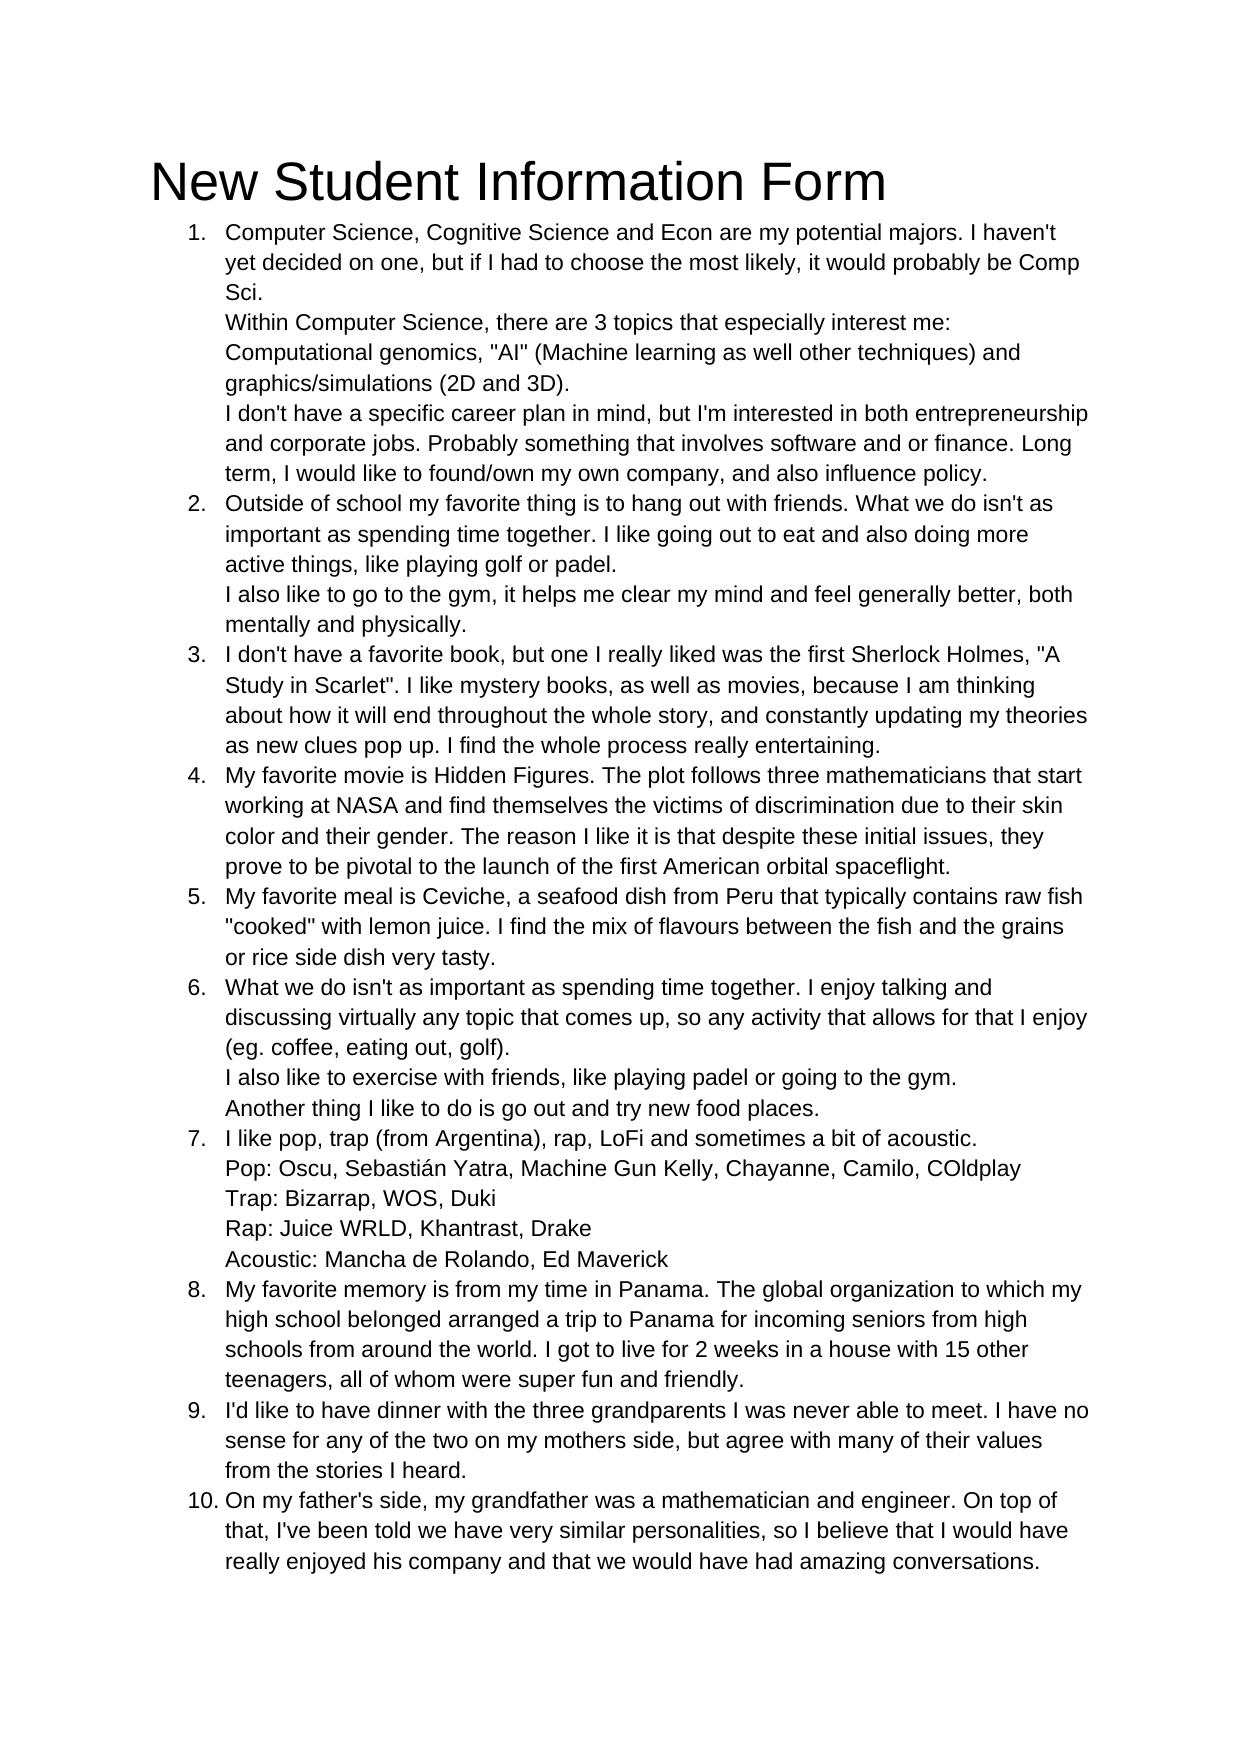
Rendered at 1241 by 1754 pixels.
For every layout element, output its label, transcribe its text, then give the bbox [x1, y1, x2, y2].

text Trap: Bizarrap, WOS, Duki [225, 1185, 1090, 1212]
text Another thing I like to do is go out and try new food places. [225, 1094, 1090, 1121]
text I also like to exercise with friends, like playing padel or going to the gym. [225, 1064, 1090, 1091]
list I like pop, trap (from Argentina), rap, LoFi and sometimes a bit of acoustic. [187, 1125, 1090, 1151]
list What we do isn't as important as spending time together. I enjoy talking and discussing virtually any topic that comes up, so any activity that allows for that I enjoy (eg. coffee, eating out, golf). [187, 974, 1090, 1061]
list My favorite memory is from my time in Panama. The global organization to which my high school belonged arranged a trip to Panama for incoming seniors from high schools from around the world. I got to live for 2 weeks in a house with 15 other teenagers, all of whom were super fun and friendly. [187, 1276, 1090, 1393]
list I'd like to have dinner with the three grandparents I was never able to meet. I have no sense for any of the two on my mothers side, but agree with many of their values from the stories I heard. [187, 1397, 1090, 1483]
list On my father's side, my grandfather was a mathematician and engineer. On top of that, I've been told we have very similar personalities, so I believe that I would have really enjoyed his company and that we would have had amazing conversations. [187, 1487, 1090, 1574]
title New Student Information Form [150, 150, 1090, 212]
list My favorite movie is Hidden Figures. The plot follows three mathematicians that start working at NASA and find themselves the victims of discrimination due to their skin color and their gender. The reason I like it is that despite these initial issues, they prove to be pivotal to the launch of the first American orbital spaceflight. [187, 762, 1090, 879]
list Computer Science, Cognitive Science and Econ are my potential majors. I haven't yet decided on one, but if I had to choose the most likely, it would probably be Comp Sci. [187, 218, 1090, 305]
text Pop: Oscu, Sebastián Yatra, Machine Gun Kelly, Chayanne, Camilo, COldplay [225, 1155, 1090, 1181]
list Outside of school my favorite thing is to hang out with friends. What we do isn't as important as spending time together. I like going out to eat and also doing more active things, like playing golf or padel. [187, 490, 1090, 577]
list My favorite meal is Ceviche, a seafood dish from Peru that typically contains raw fish "cooked" with lemon juice. I find the mix of flavours between the fish and the grains or rice side dish very tasty. [187, 883, 1090, 970]
text Rap: Juice WRLD, Khantrast, Drake [225, 1215, 1090, 1242]
list I don't have a favorite book, but one I really liked was the first Sherlock Holmes, "A Study in Scarlet". I like mystery books, as well as movies, because I am thinking about how it will end throughout the whole story, and constantly updating my theories as new clues pop up. I find the whole process really entertaining. [187, 641, 1090, 758]
text I also like to go to the gym, it helps me clear my mind and feel generally better, both mentally and physically. [225, 581, 1090, 638]
text Within Computer Science, there are 3 topics that especially interest me: Computational genomics, "AI" (Machine learning as well other techniques) and graphics/simulations (2D and 3D). [225, 309, 1090, 396]
text Acoustic: Mancha de Rolando, Ed Maverick [225, 1246, 1090, 1272]
text I don't have a specific career plan in mind, but I'm interested in both entrepreneurship and corporate jobs. Probably something that involves software and or finance. Long term, I would like to found/own my own company, and also influence policy. [225, 400, 1090, 487]
